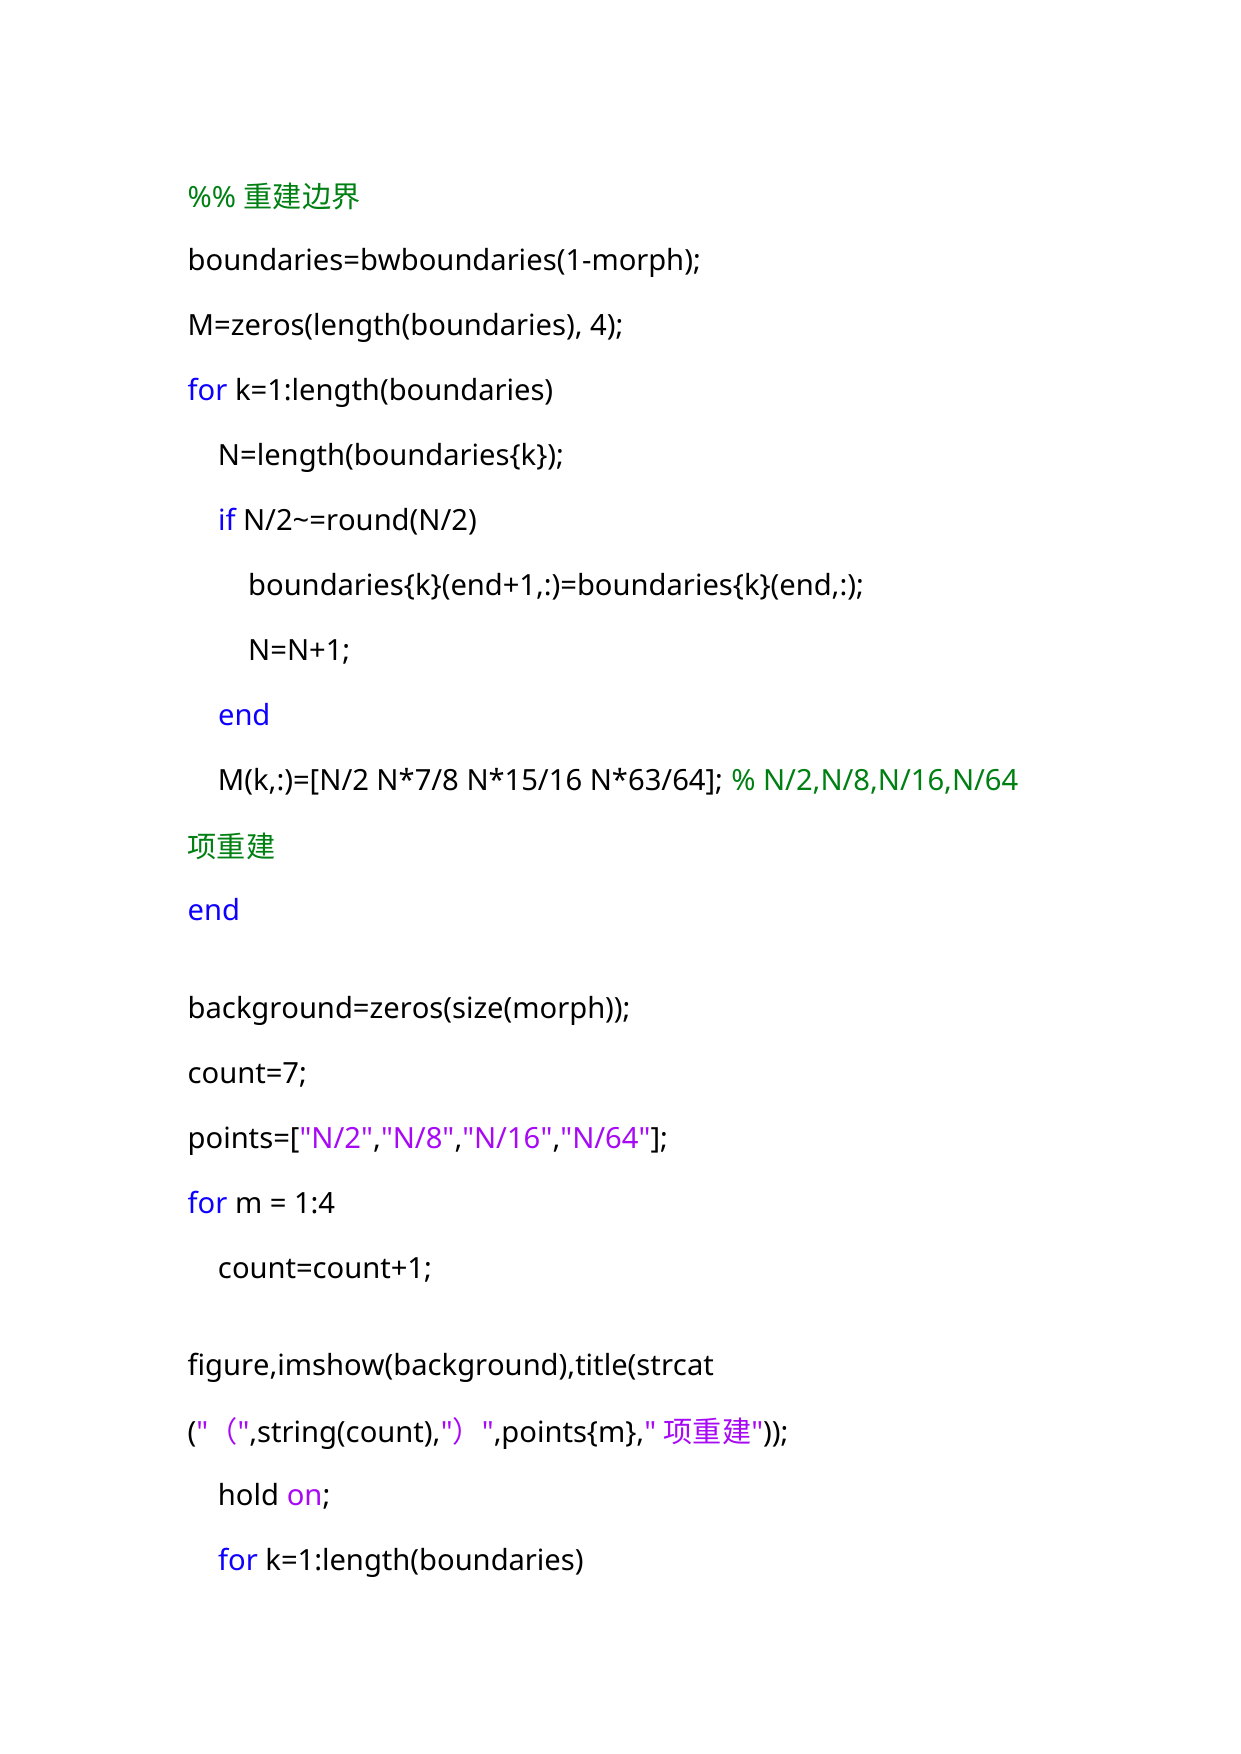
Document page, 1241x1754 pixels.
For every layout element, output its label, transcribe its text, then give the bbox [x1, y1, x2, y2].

text background=zeros(size(morph)); [187, 974, 1053, 1039]
text points=["N/2","N/8","N/16","N/64"]; [187, 1104, 1053, 1169]
text %% 重建边界 [187, 162, 1053, 227]
text figure,imshow(background),title(strcat("（",string(count),"）",points{m}," 项重建")); [187, 1299, 1053, 1462]
text end [187, 877, 1053, 942]
text boundaries{k}(end+1,:)=boundaries{k}(end,:); [187, 552, 1053, 617]
text boundaries=bwboundaries(1-morph); [187, 227, 1053, 292]
text for m = 1:4 [187, 1169, 1053, 1234]
text count=count+1; [187, 1234, 1053, 1299]
text end [187, 682, 1053, 747]
text for k=1:length(boundaries) [187, 1527, 1053, 1592]
text hold on; [187, 1462, 1053, 1527]
text for k=1:length(boundaries) [187, 357, 1053, 422]
text M=zeros(length(boundaries), 4); [187, 292, 1053, 357]
text N=N+1; [187, 617, 1053, 682]
text count=7; [187, 1039, 1053, 1104]
text N=length(boundaries{k}); [187, 422, 1053, 487]
text if N/2~=round(N/2) [187, 487, 1053, 552]
text M(k,:)=[N/2 N*7/8 N*15/16 N*63/64]; % N/2,N/8,N/16,N/64 项重建 [187, 747, 1053, 877]
